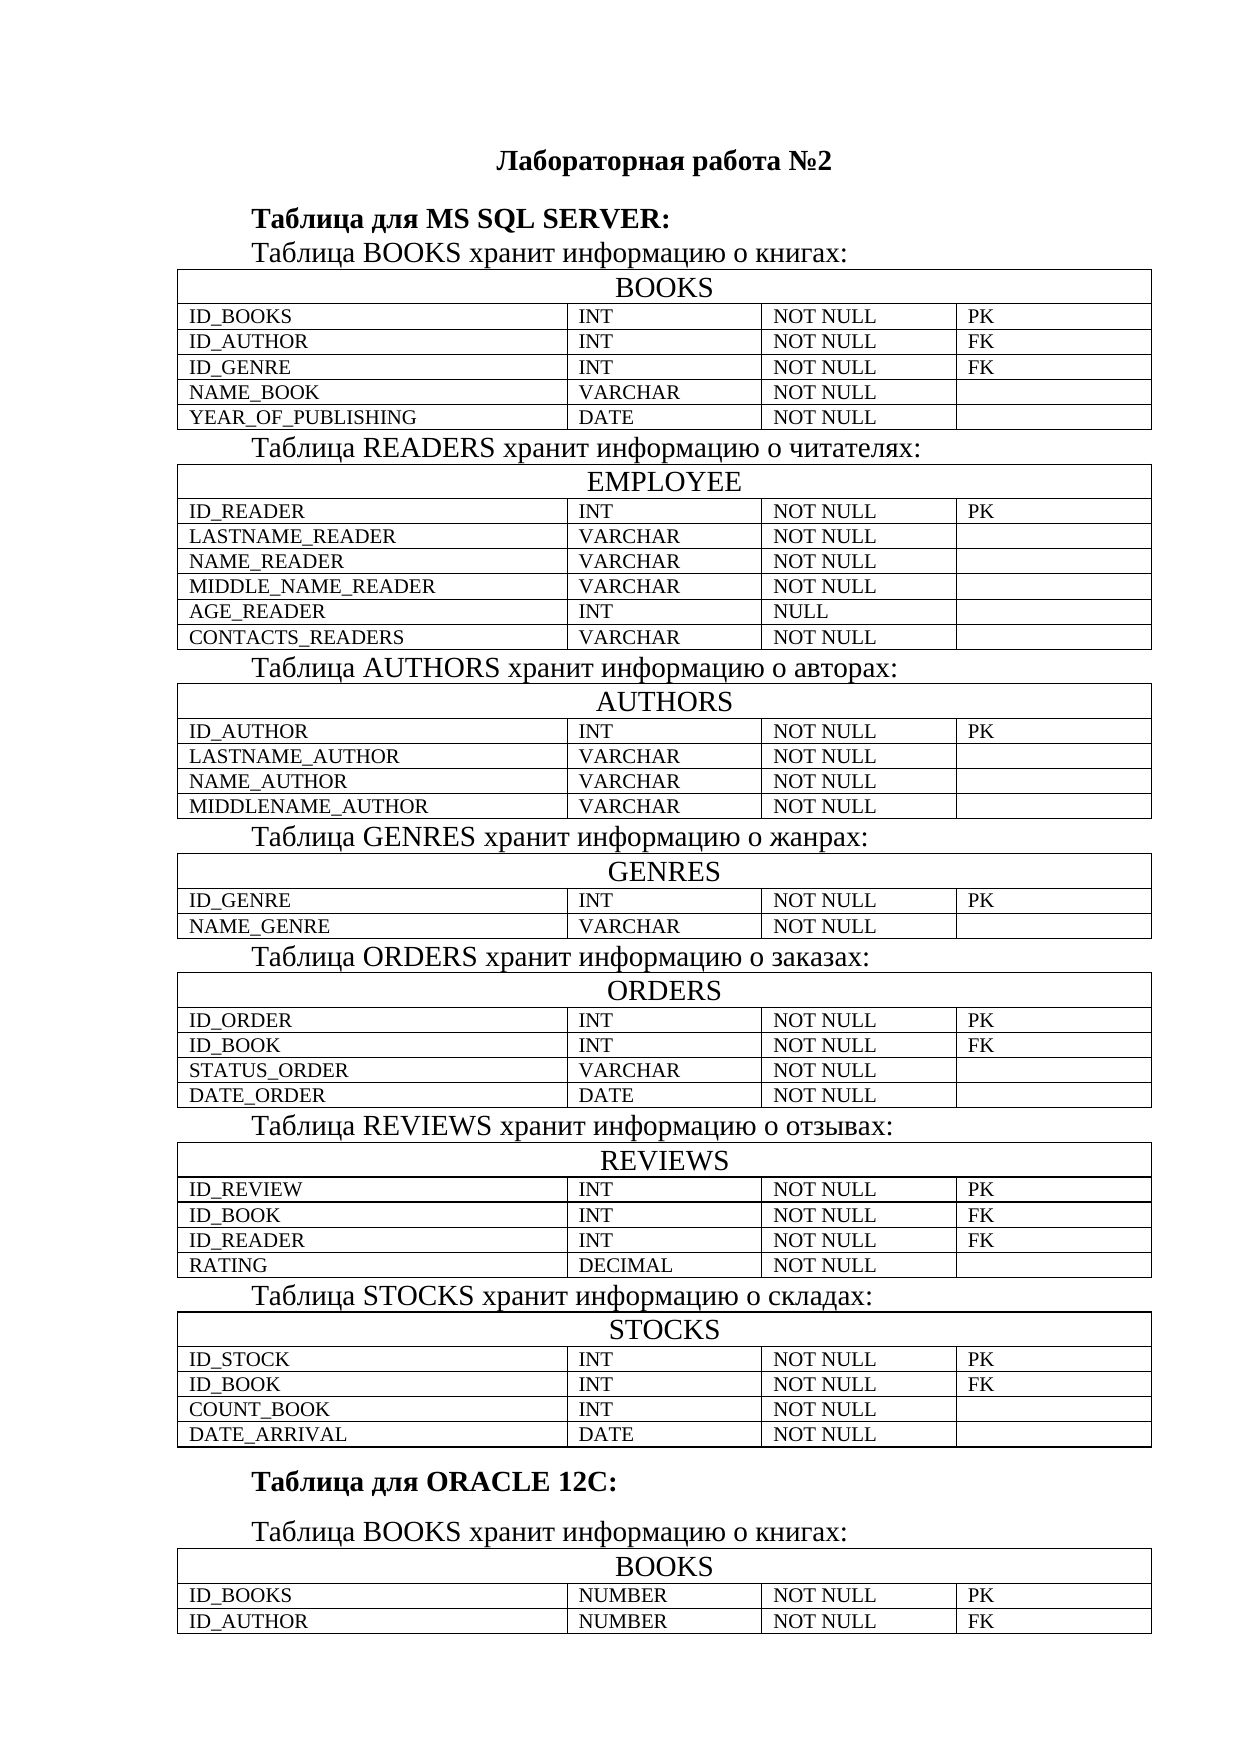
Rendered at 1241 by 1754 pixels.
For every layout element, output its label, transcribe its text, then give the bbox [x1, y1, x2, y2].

table_cell NOT NULL [762, 549, 956, 573]
table_cell VARCHAR [568, 574, 761, 598]
table_cell ID_GENRE [178, 355, 567, 379]
table_cell NOT NULL [762, 405, 956, 429]
table_cell INT [568, 1372, 761, 1396]
table_cell NOT NULL [762, 1609, 956, 1633]
text Таблица для ORACLE 12C: [177, 1464, 1152, 1498]
table_header ORDERS [178, 973, 1151, 1007]
table_cell NOT NULL [762, 355, 956, 379]
text Таблица STOCKS хранит информацию о складах: [177, 1278, 1152, 1311]
table_cell NOT NULL [762, 1058, 956, 1082]
table_header REVIEWS [178, 1143, 1151, 1176]
table_cell ID_AUTHOR [178, 1609, 567, 1633]
table_cell INT [568, 600, 761, 623]
table_cell NOT NULL [762, 1372, 956, 1396]
table_cell NOT NULL [762, 1228, 956, 1252]
table_cell NOT NULL [762, 304, 956, 328]
table_cell NOT NULL [762, 524, 956, 548]
table_cell [957, 744, 1151, 768]
table_header STOCKS [178, 1313, 1151, 1346]
table_cell VARCHAR [568, 914, 761, 938]
table_cell VARCHAR [568, 794, 761, 818]
table_cell ID_BOOKS [178, 1584, 567, 1607]
table_cell [957, 574, 1151, 598]
table_cell INT [568, 1178, 761, 1201]
text Таблица READERS хранит информацию о читателях: [177, 430, 1152, 463]
table_cell VARCHAR [568, 744, 761, 768]
table_cell NOT NULL [762, 1253, 956, 1277]
table_cell INT [568, 355, 761, 379]
table_cell NOT NULL [762, 330, 956, 353]
table_cell [957, 549, 1151, 573]
table_cell [957, 380, 1151, 404]
text Таблица REVIEWS хранит информацию о отзывах: [177, 1108, 1152, 1142]
table_cell NAME_READER [178, 549, 567, 573]
table_cell NOT NULL [762, 1083, 956, 1107]
table_cell DATE_ORDER [178, 1083, 567, 1107]
table_cell DATE_ARRIVAL [178, 1422, 567, 1446]
table_cell INT [568, 1203, 761, 1227]
table_cell MIDDLE_NAME_READER [178, 574, 567, 598]
table_cell NOT NULL [762, 380, 956, 404]
table_cell INT [568, 1033, 761, 1057]
table_cell PK [957, 719, 1151, 743]
table_cell LASTNAME_READER [178, 524, 567, 548]
text Таблица для MS SQL SERVER: [177, 202, 1152, 235]
table_cell ID_BOOKS [178, 304, 567, 328]
table_cell NAME_AUTHOR [178, 769, 567, 793]
table_cell [957, 914, 1151, 938]
table_cell NOT NULL [762, 1033, 956, 1057]
table_cell ID_BOOK [178, 1033, 567, 1057]
table_cell ID_AUTHOR [178, 719, 567, 743]
table_cell PK [957, 1584, 1151, 1607]
table_cell NOT NULL [762, 499, 956, 523]
table_cell CONTACTS_READERS [178, 625, 567, 649]
table_cell ID_READER [178, 499, 567, 523]
table_cell [957, 1253, 1151, 1277]
table_cell FK [957, 1203, 1151, 1227]
table_cell YEAR_OF_PUBLISHING [178, 405, 567, 429]
table_header GENRES [178, 854, 1151, 887]
table_cell INT [568, 1008, 761, 1032]
table_cell INT [568, 499, 761, 523]
table_cell DECIMAL [568, 1253, 761, 1277]
table_cell ID_REVIEW [178, 1178, 567, 1201]
table_cell VARCHAR [568, 1058, 761, 1082]
table_cell STATUS_ORDER [178, 1058, 567, 1082]
table_cell [957, 524, 1151, 548]
table_cell FK [957, 1372, 1151, 1396]
table_cell INT [568, 1347, 761, 1371]
table_cell VARCHAR [568, 625, 761, 649]
table_cell NOT NULL [762, 574, 956, 598]
table_cell [957, 1058, 1151, 1082]
table_cell [957, 1422, 1151, 1446]
table_cell PK [957, 304, 1151, 328]
table_cell NULL [762, 600, 956, 623]
table_cell ID_STOCK [178, 1347, 567, 1371]
table_cell NOT NULL [762, 1347, 956, 1371]
table_cell FK [957, 355, 1151, 379]
text Таблица GENRES хранит информацию о жанрах: [177, 819, 1152, 853]
table_cell NOT NULL [762, 1422, 956, 1446]
table_cell MIDDLENAME_AUTHOR [178, 794, 567, 818]
text Таблица AUTHORS хранит информацию о авторах: [177, 650, 1152, 683]
table_cell PK [957, 1008, 1151, 1032]
table_cell COUNT_BOOK [178, 1397, 567, 1421]
table_cell PK [957, 499, 1151, 523]
table_cell PK [957, 1178, 1151, 1201]
text Таблица BOOKS хранит информацию о книгах: [177, 1514, 1152, 1548]
table_cell FK [957, 1228, 1151, 1252]
table_cell FK [957, 1609, 1151, 1633]
table_cell ID_READER [178, 1228, 567, 1252]
table_cell ID_AUTHOR [178, 330, 567, 353]
table_cell AGE_READER [178, 600, 567, 623]
table_cell NOT NULL [762, 889, 956, 912]
table_header BOOKS [178, 270, 1151, 303]
table_cell NOT NULL [762, 794, 956, 818]
table_cell ID_BOOK [178, 1203, 567, 1227]
table_cell DATE [568, 1083, 761, 1107]
table_cell NOT NULL [762, 769, 956, 793]
table_cell INT [568, 330, 761, 353]
text Таблица BOOKS хранит информацию о книгах: [177, 235, 1152, 269]
table_header BOOKS [178, 1549, 1151, 1582]
text Таблица ORDERS хранит информацию о заказах: [177, 939, 1152, 972]
table_cell NOT NULL [762, 719, 956, 743]
table_header EMPLOYEE [178, 465, 1151, 498]
table_cell VARCHAR [568, 549, 761, 573]
table_cell PK [957, 1347, 1151, 1371]
table_cell NOT NULL [762, 1397, 956, 1421]
table_cell NUMBER [568, 1584, 761, 1607]
table_cell INT [568, 719, 761, 743]
table_cell [957, 625, 1151, 649]
table_cell LASTNAME_AUTHOR [178, 744, 567, 768]
table_cell NOT NULL [762, 1008, 956, 1032]
table_cell INT [568, 1228, 761, 1252]
table_cell [957, 405, 1151, 429]
table_cell ID_GENRE [178, 889, 567, 912]
table_cell FK [957, 1033, 1151, 1057]
table_cell RATING [178, 1253, 567, 1277]
table_cell ID_BOOK [178, 1372, 567, 1396]
table_cell ID_ORDER [178, 1008, 567, 1032]
table_cell FK [957, 330, 1151, 353]
table_cell NOT NULL [762, 1584, 956, 1607]
table_cell [957, 1397, 1151, 1421]
table_cell DATE [568, 1422, 761, 1446]
table_cell INT [568, 889, 761, 912]
table_cell VARCHAR [568, 769, 761, 793]
table_cell PK [957, 889, 1151, 912]
table_cell [957, 1083, 1151, 1107]
table_cell [957, 794, 1151, 818]
table_cell VARCHAR [568, 380, 761, 404]
table_cell NAME_BOOK [178, 380, 567, 404]
table_cell NOT NULL [762, 744, 956, 768]
table_cell [957, 769, 1151, 793]
table_cell NOT NULL [762, 1203, 956, 1227]
table_cell NOT NULL [762, 914, 956, 938]
table_cell INT [568, 1397, 761, 1421]
table_cell NAME_GENRE [178, 914, 567, 938]
table_cell NUMBER [568, 1609, 761, 1633]
table_cell [957, 600, 1151, 623]
table_cell INT [568, 304, 761, 328]
text Лабораторная работа №2 [177, 143, 1152, 177]
table_cell VARCHAR [568, 524, 761, 548]
table_cell DATE [568, 405, 761, 429]
table_header AUTHORS [178, 684, 1151, 718]
table_cell NOT NULL [762, 625, 956, 649]
table_cell NOT NULL [762, 1178, 956, 1201]
